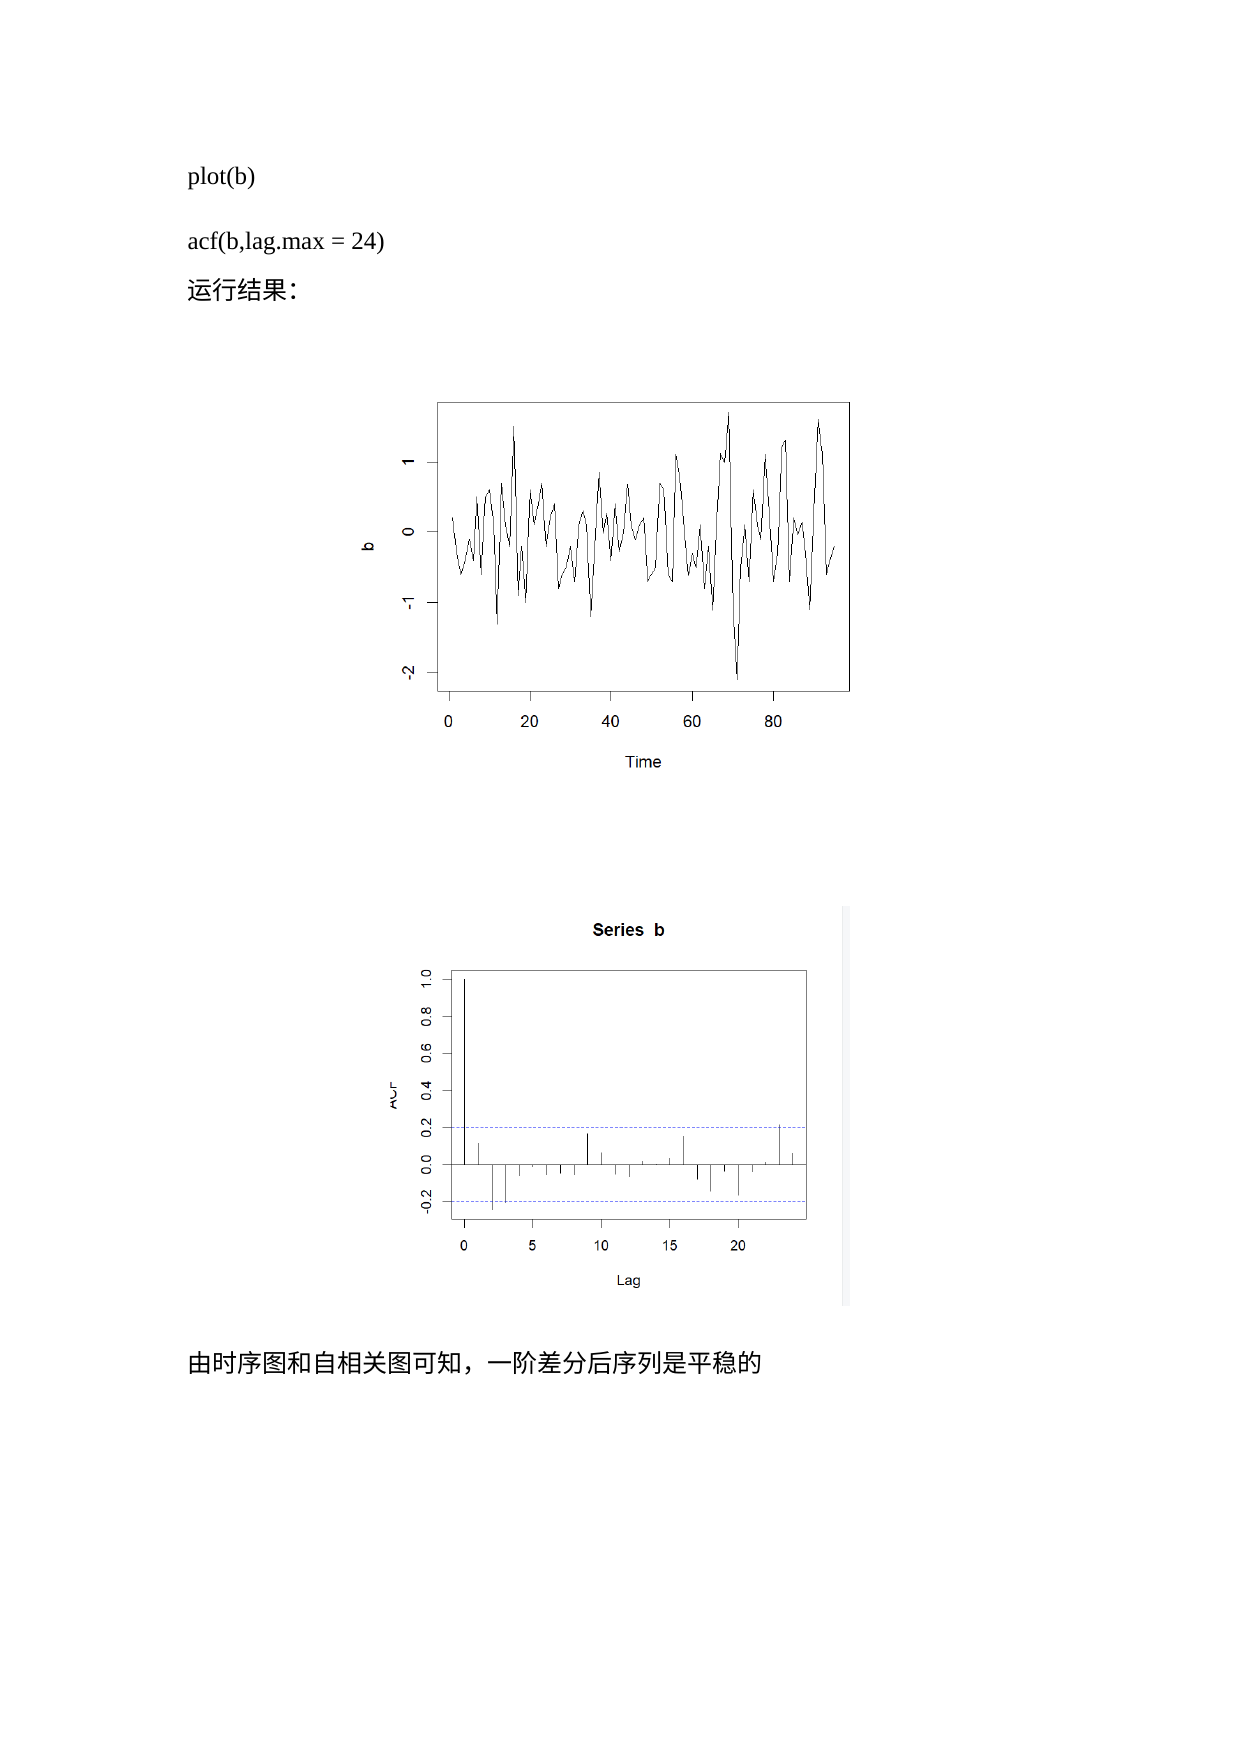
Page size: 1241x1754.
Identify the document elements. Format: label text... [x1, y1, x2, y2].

text 由时序图和自相关图可知，一阶差分后序列是平稳的 [187, 1329, 1053, 1394]
text acf(b,lag.max = 24) [187, 224, 1053, 256]
picture [390, 906, 850, 1306]
text 运行结果： [187, 256, 1053, 321]
picture [357, 321, 883, 784]
text plot(b) [187, 159, 1053, 191]
